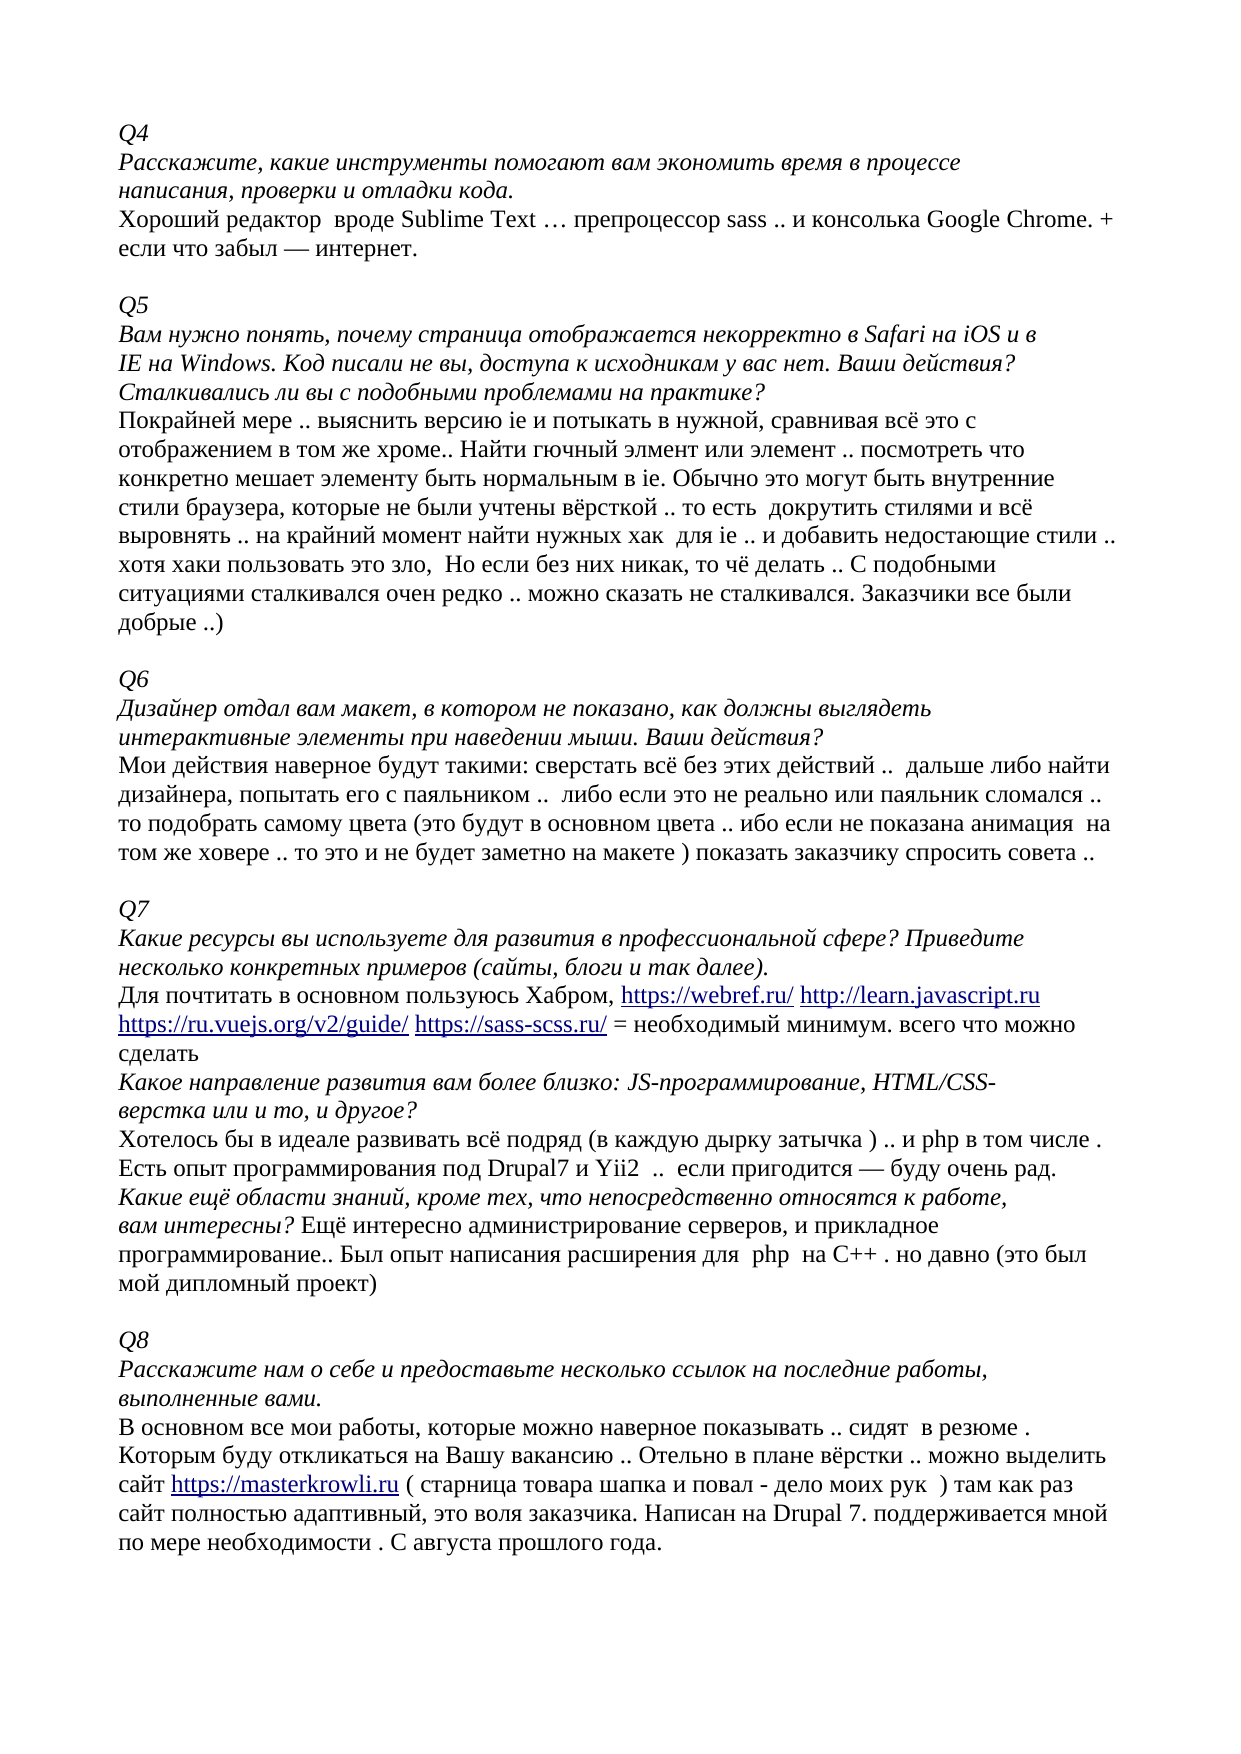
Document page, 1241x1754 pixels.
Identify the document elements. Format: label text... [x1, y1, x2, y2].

text Для почтитать в основном пользуюсь Хабром, https://webref.ru/ http://learn.javascript.ru https://ru.vuejs.org/v2/guide/ https://sass-scss.ru/ = необходимый минимум. всего что можно сделать [118, 981, 1122, 1067]
text Расскажите нам о себе и предоставьте несколько ссылок на последние работы, [118, 1354, 1122, 1383]
text несколько конкретных примеров (сайты, блоги и так далее). [118, 952, 1122, 981]
text Покрайней мере .. выяснить версию ie и потыкать в нужной, сравнивая всё это с отображением в том же хроме.. Найти гючный элмент или элемент .. посмотреть что конкретно мешает элементу быть нормальным в ie. Обычно это могут быть внутренние стили браузера, которые не были учтены вёрсткой .. то есть докрутить стилями и всё выровнять .. на крайний момент найти нужных хак для ie .. и добавить недостающие стили .. хотя хаки пользовать это зло, Но если без них никак, то чё делать .. С подобными ситуациями сталкивался очен редко .. можно сказать не сталкивался. Заказчики все были добрые ..) [118, 406, 1122, 636]
text Какие ещё области знаний, кроме тех, что непосредственно относятся к работе, [118, 1182, 1122, 1211]
text В основном все мои работы, которые можно наверное показывать .. сидят в резюме . Которым буду откликаться на Вашу вакансию .. Отельно в плане вёрстки .. можно выделить сайт https://masterkrowli.ru ( старница товара шапка и повал - дело моих рук ) там как раз сайт полностью адаптивный, это воля заказчика. Написан на Drupal 7. поддерживается мной по мере необходимости . С августа прошлого года. [118, 1412, 1122, 1556]
text выполненные вами. [118, 1383, 1122, 1412]
text верстка или и то, и другое? [118, 1096, 1122, 1124]
text Хороший редактор вроде Sublime Text … препроцессор sass .. и консолька Google Chrome. + если что забыл — интернет. [118, 204, 1122, 262]
text Мои действия наверное будут такими: сверстать всё без этих действий .. дальше либо найти дизайнера, попытать его с паяльником .. либо если это не реально или паяльник сломался .. то подобрать самому цвета (это будут в основном цвета .. ибо если не показана анимация на том же ховере .. то это и не будет заметно на макете ) показать заказчику спросить совета .. [118, 751, 1122, 866]
text интерактивные элементы при наведении мыши. Ваши действия? [118, 722, 1122, 751]
text Вам нужно понять, почему страница отображается некорректно в Safari на iOS и в [118, 319, 1122, 348]
text Какие ресурсы вы используете для развития в профессиональной сфере? Приведите [118, 923, 1122, 952]
text Q4 [118, 118, 1122, 147]
text вам интересны? Ещё интересно администрирование серверов, и прикладное программирование.. Был опыт написания расширения для php на C++ . но давно (это был мой дипломный проект) [118, 1211, 1122, 1297]
text написания, проверки и отладки кода. [118, 176, 1122, 204]
text Какое направление развития вам более близко: JS-программирование, HTML/CSS- [118, 1067, 1122, 1096]
text Q7 [118, 894, 1122, 923]
text Q8 [118, 1326, 1122, 1354]
text Сталкивались ли вы с подобными проблемами на практике? [118, 377, 1122, 406]
text Расскажите, какие инструменты помогают вам экономить время в процессе [118, 147, 1122, 176]
text IE на Windows. Код писали не вы, доступа к исходникам у вас нет. Ваши действия? [118, 348, 1122, 377]
text Хотелось бы в идеале развивать всё подряд (в каждую дырку затычка ) .. и php в том числе . Есть опыт программирования под Drupal7 и Yii2 .. если пригодится — буду очень рад. [118, 1124, 1122, 1182]
text Q6 [118, 664, 1122, 693]
text Дизайнер отдал вам макет, в котором не показано, как должны выглядеть [118, 693, 1122, 722]
text Q5 [118, 291, 1122, 319]
